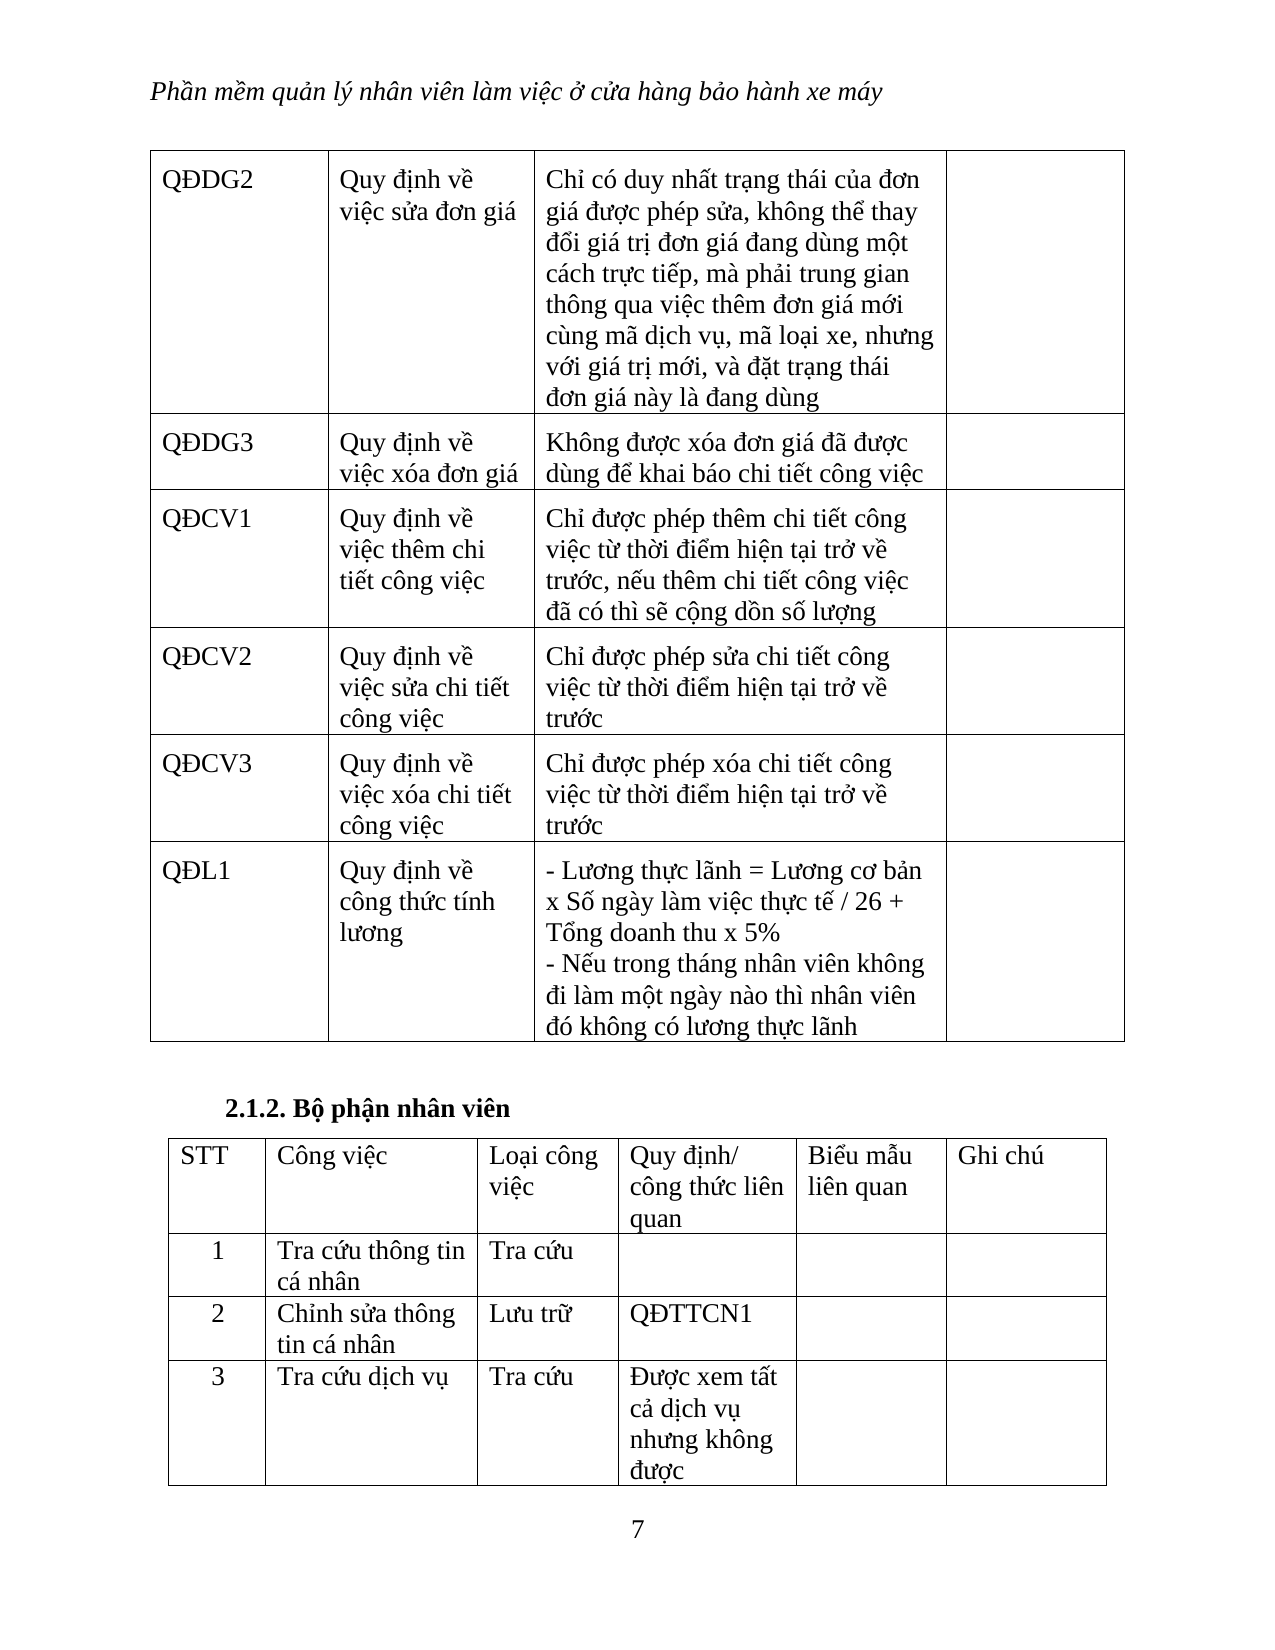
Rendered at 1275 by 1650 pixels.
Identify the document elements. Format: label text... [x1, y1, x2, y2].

table_cell [947, 414, 1124, 488]
table_cell QĐL1 [151, 842, 328, 1041]
table_cell [947, 490, 1124, 627]
table_cell Tra cứu [478, 1234, 618, 1296]
table_cell QĐTTCN1 [619, 1297, 796, 1359]
table_cell QĐDG2 [151, 151, 328, 413]
table_cell Quy định về việc xóa đơn giá [329, 414, 534, 488]
table_cell Chỉ có duy nhất trạng thái của đơn giá được phép sửa, không thể thay đổi giá trị đơn giá đang dùng một cách trực tiếp, mà phải trung gian thông qua việc thêm đơn giá mới cùng mã dịch vụ, mã loại xe, nhưng với giá trị mới, và đặt trạng thái đơn giá này là đang dùng [535, 151, 946, 413]
table_cell QĐCV2 [151, 628, 328, 734]
table_header Công việc [266, 1139, 477, 1233]
table_cell - Lương thực lãnh = Lương cơ bản x Số ngày làm việc thực tế / 26 + Tổng doanh thu x 5% - Nếu trong tháng nhân viên không đi làm một ngày nào thì nhân viên đó không có lương thực lãnh [535, 842, 946, 1041]
table_cell Chỉ được phép thêm chi tiết công việc từ thời điểm hiện tại trở về trước, nếu thêm chi tiết công việc đã có thì sẽ cộng dồn số lượng [535, 490, 946, 627]
table_cell Quy định về việc sửa đơn giá [329, 151, 534, 413]
table_header Quy định/ công thức liên quan [619, 1139, 796, 1233]
table_cell [169, 1361, 265, 1485]
table_cell Không được xóa đơn giá đã được dùng để khai báo chi tiết công việc [535, 414, 946, 488]
table_cell Lưu trữ [478, 1297, 618, 1359]
table_cell QĐDG3 [151, 414, 328, 488]
table_cell [169, 1297, 265, 1359]
table_cell [169, 1234, 265, 1296]
table_cell [797, 1361, 946, 1485]
table_cell [797, 1297, 946, 1359]
table_cell Quy định về việc thêm chi tiết công việc [329, 490, 534, 627]
table_cell Chỉ được phép xóa chi tiết công việc từ thời điểm hiện tại trở về trước [535, 735, 946, 841]
table_cell [947, 842, 1124, 1041]
table_cell [947, 1297, 1106, 1359]
table_header Loại công việc [478, 1139, 618, 1233]
table_cell QĐCV3 [151, 735, 328, 841]
table_cell Quy định về việc xóa chi tiết công việc [329, 735, 534, 841]
table_cell Tra cứu dịch vụ [266, 1361, 477, 1485]
table_cell Quy định về việc sửa chi tiết công việc [329, 628, 534, 734]
table_cell [947, 628, 1124, 734]
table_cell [619, 1361, 796, 1485]
table_cell Chỉnh sửa thông tin cá nhân [266, 1297, 477, 1359]
table_header STT [169, 1139, 265, 1233]
table_cell Chỉ được phép sửa chi tiết công việc từ thời điểm hiện tại trở về trước [535, 628, 946, 734]
table_cell Tra cứu [478, 1361, 618, 1485]
table_cell Tra cứu thông tin cá nhân [266, 1234, 477, 1296]
table_cell [947, 1234, 1106, 1296]
table_cell [619, 1234, 796, 1296]
table_cell QĐCV1 [151, 490, 328, 627]
table_header Biểu mẫu liên quan [797, 1139, 946, 1233]
table_cell [947, 735, 1124, 841]
table_cell [947, 151, 1124, 413]
table_cell Quy định về công thức tính lương [329, 842, 534, 1041]
table_cell [797, 1234, 946, 1296]
table_cell [947, 1361, 1106, 1485]
table_header Ghi chú [947, 1139, 1106, 1233]
subtitle Bộ phận nhân viên [225, 1092, 1125, 1123]
